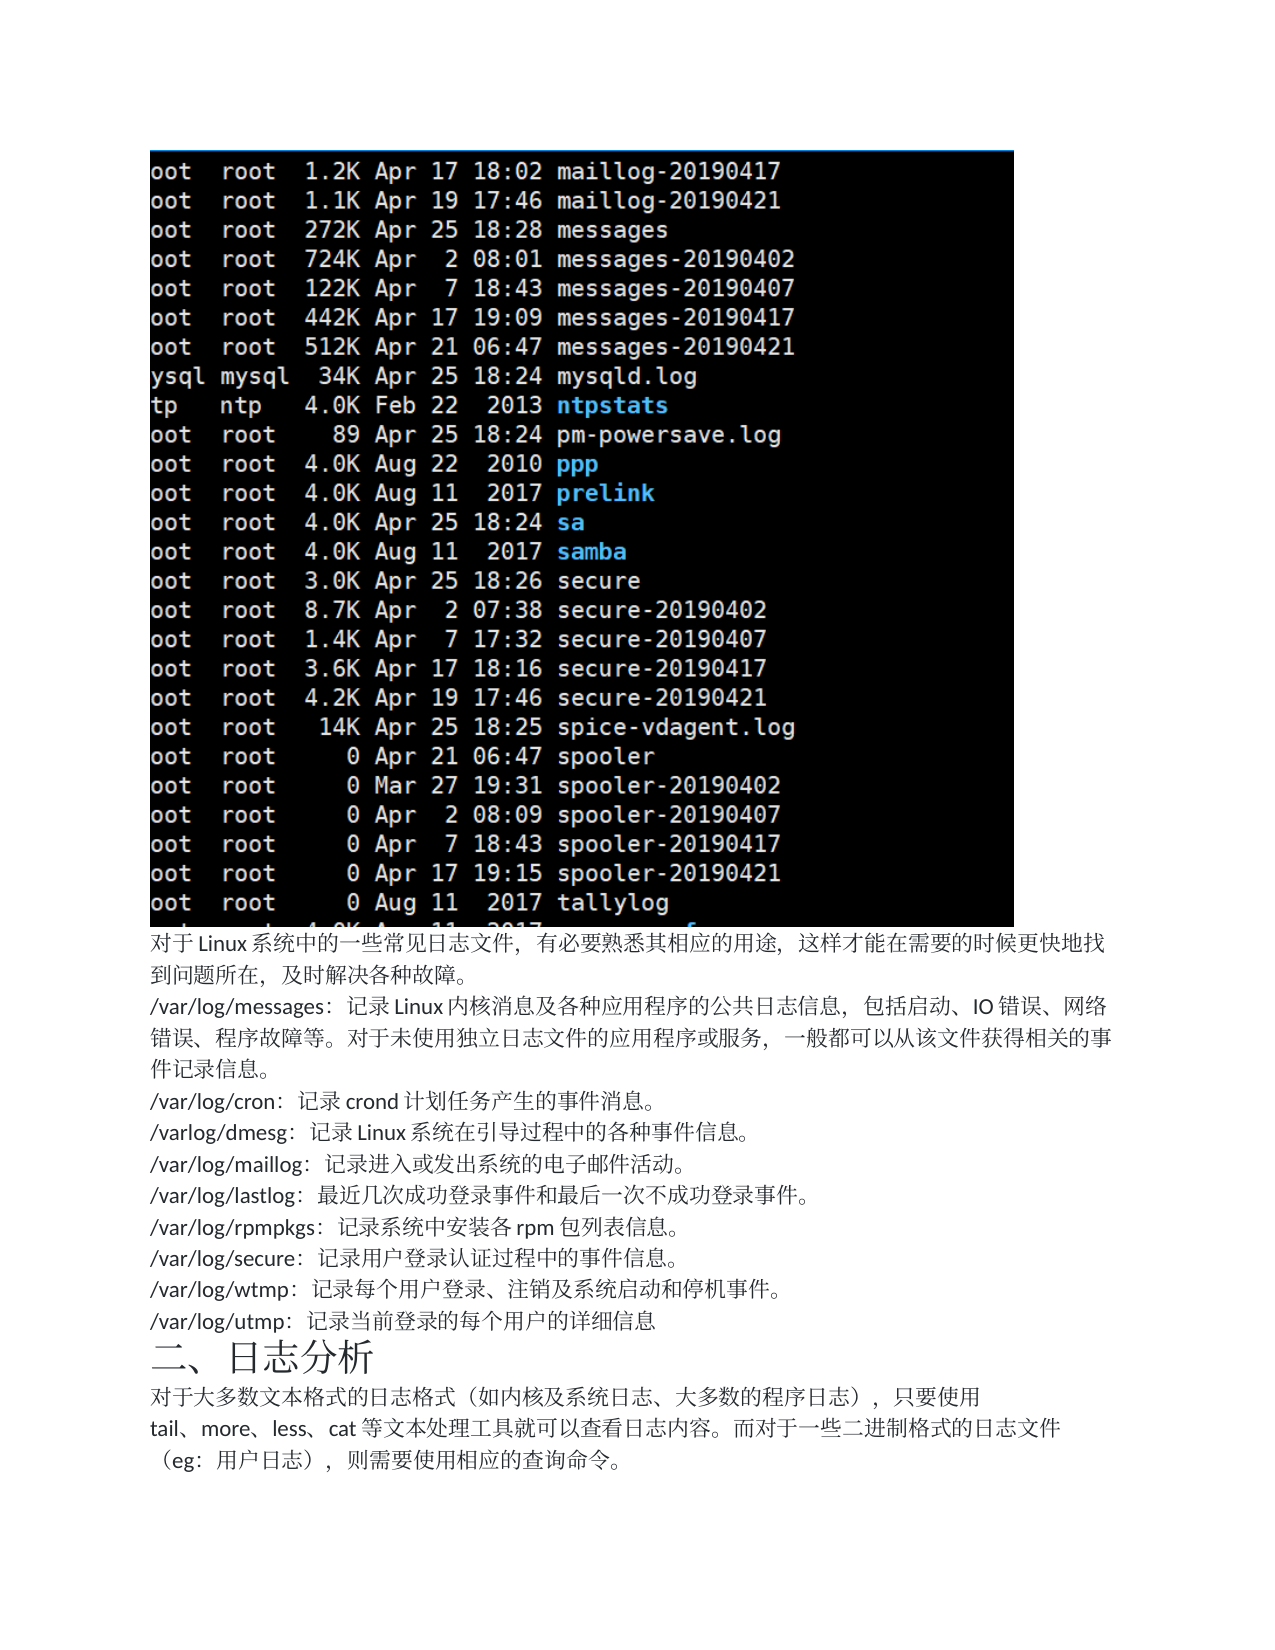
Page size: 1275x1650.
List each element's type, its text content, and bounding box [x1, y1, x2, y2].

text /var/log/rpmpkgs：记录系统中安装各rpm包列表信息。 [150, 1210, 1125, 1241]
text 对于Linux系统中的一些常见日志文件，有必要熟悉其相应的用途，这样才能在需要的时候更快地找到问题所在，及时解决各种故障。 [150, 927, 1125, 989]
text 二、日志分析 [150, 1336, 1125, 1380]
text /var/log/wtmp：记录每个用户登录、注销及系统启动和停机事件。 [150, 1273, 1125, 1304]
text /var/log/maillog：记录进入或发出系统的电子邮件活动。 [150, 1147, 1125, 1178]
text /var/log/secure：记录用户登录认证过程中的事件信息。 [150, 1241, 1125, 1273]
text /var/log/messages：记录Linux内核消息及各种应用程序的公共日志信息，包括启动、IO错误、网络错误、程序故障等。对于未使用独立日志文件的应用程序或服务，一般都可以从该文件获得相关的事件记录信息。 [150, 989, 1125, 1084]
picture [150, 150, 1014, 927]
text /varlog/dmesg：记录Linux系统在引导过程中的各种事件信息。 [150, 1115, 1125, 1147]
text /var/log/utmp：记录当前登录的每个用户的详细信息 [150, 1304, 1125, 1336]
text 对于大多数文本格式的日志格式（如内核及系统日志、大多数的程序日志），只要使用tail、more、less、cat等文本处理工具就可以查看日志内容。而对于一些二进制格式的日志文件（eg：用户日志），则需要使用相应的查询命令。 [150, 1380, 1125, 1474]
text /var/log/cron：记录crond计划任务产生的事件消息。 [150, 1084, 1125, 1115]
text /var/log/lastlog：最近几次成功登录事件和最后一次不成功登录事件。 [150, 1178, 1125, 1210]
